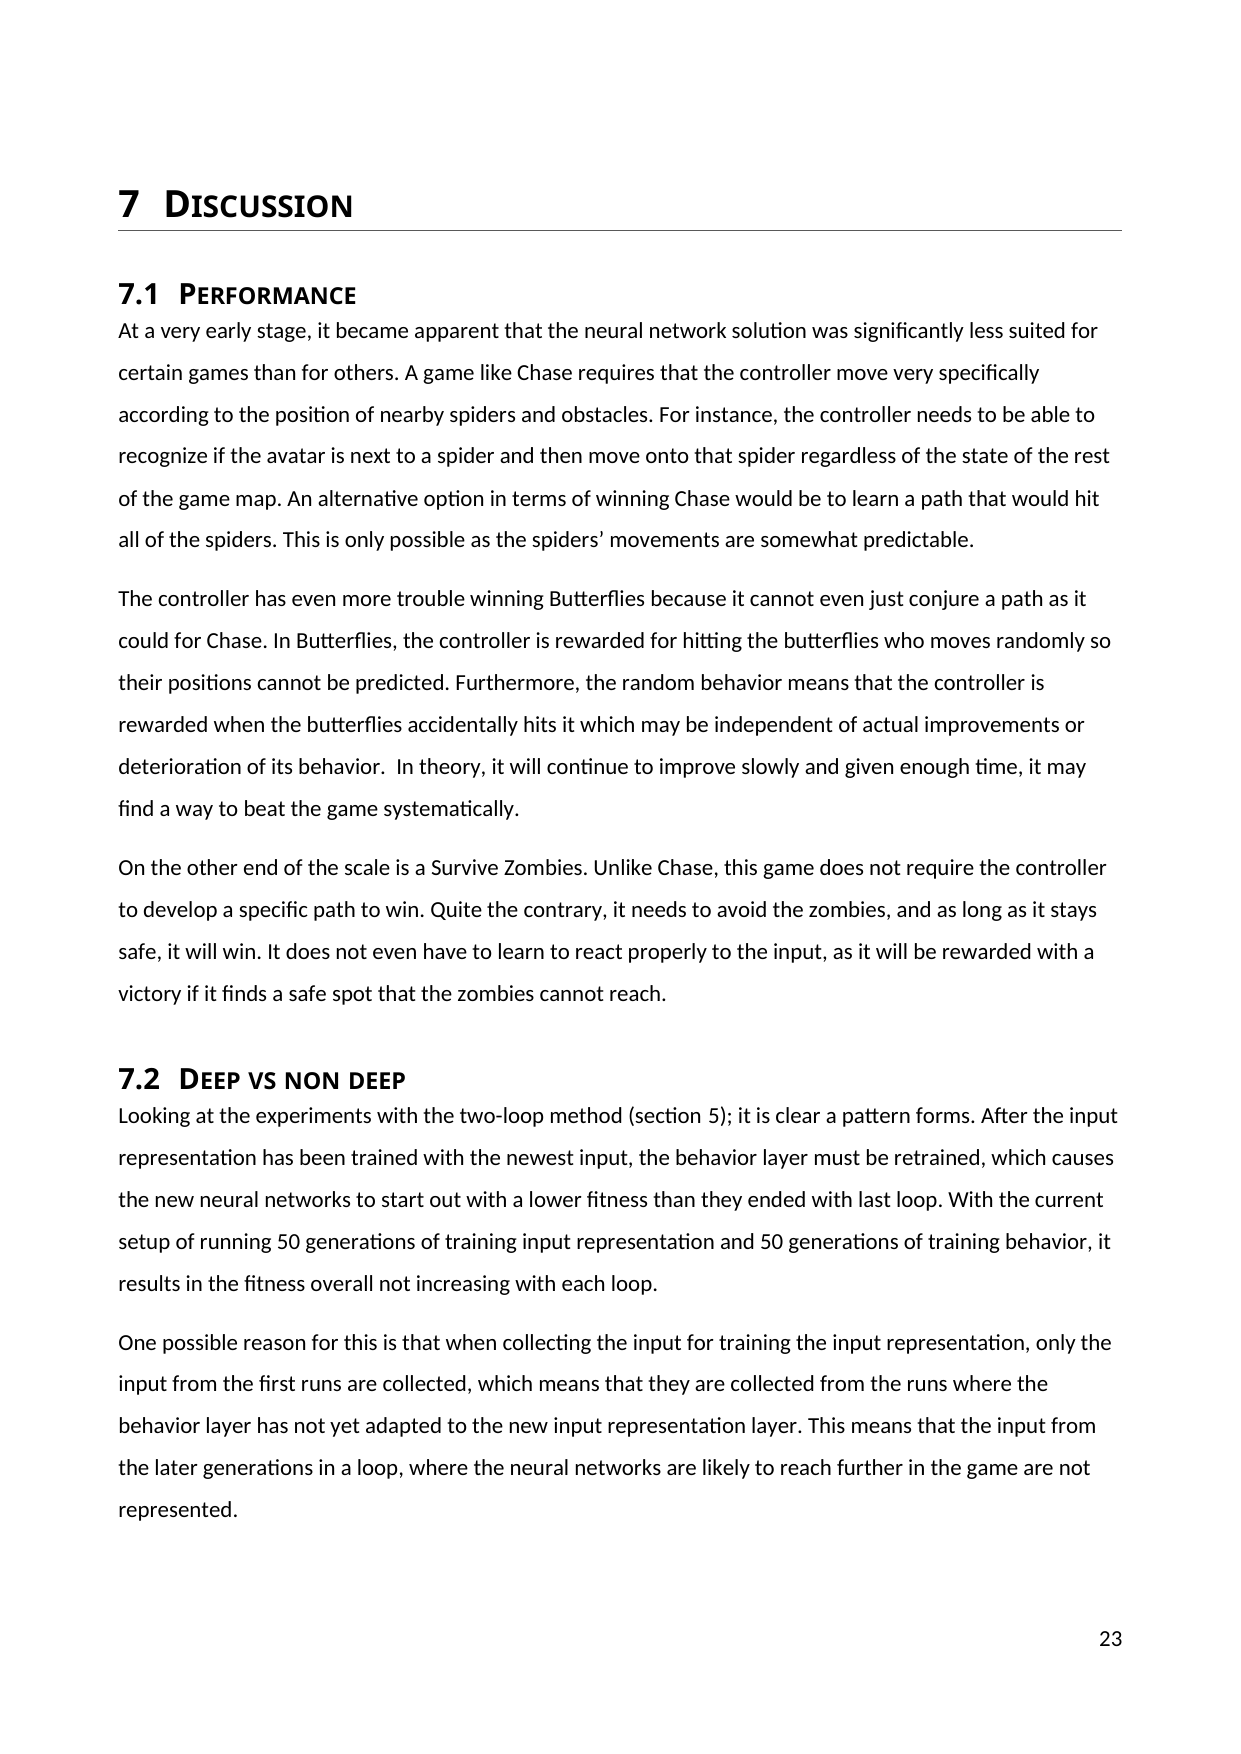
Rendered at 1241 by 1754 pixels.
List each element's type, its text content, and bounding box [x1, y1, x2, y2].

subtitle Deep vs non deep [118, 1058, 1122, 1098]
text One possible reason for this is that when collecting the input for training the input representation, only the input from the first runs are collected, which means that they are collected from the runs where the behavior layer has not yet adapted to the new input representation layer. This means that the input from the later generations in a loop, where the neural networks are likely to reach further in the game are not represented. [118, 1328, 1122, 1523]
text The controller has even more trouble winning Butterflies because it cannot even just conjure a path as it could for Chase. In Butterflies, the controller is rewarded for hitting the butterflies who moves randomly so their positions cannot be predicted. Furthermore, the random behavior means that the controller is rewarded when the butterflies accidentally hits it which may be independent of actual improvements or deterioration of its behavior. In theory, it will continue to improve slowly and given enough time, it may find a way to beat the game systematically. [118, 584, 1122, 822]
subtitle Performance [118, 273, 1122, 313]
text At a very early stage, it became apparent that the neural network solution was significantly less suited for certain games than for others. A game like Chase requires that the controller move very specifically according to the position of nearby spiders and obstacles. For instance, the controller needs to be able to recognize if the avatar is next to a spider and then move onto that spider regardless of the state of the rest of the game map. An alternative option in terms of winning Chase would be to learn a path that would hit all of the spiders. This is only possible as the spiders’ movements are somewhat predictable. [118, 316, 1122, 554]
text On the other end of the scale is a Survive Zombies. Unlike Chase, this game does not require the controller to develop a specific path to win. Quite the contrary, it needs to avoid the zombies, and as long as it stays safe, it will win. It does not even have to learn to react properly to the input, as it will be rewarded with a victory if it finds a safe spot that the zombies cannot reach. [118, 853, 1122, 1007]
subtitle Discussion [118, 177, 1122, 230]
text Looking at the experiments with the two-loop method (section 6); it is clear a pattern forms. After the input representation has been trained with the newest input, the behavior layer must be retrained, which causes the new neural networks to start out with a lower fitness than they ended with last loop. With the current setup of running 50 generations of training input representation and 50 generations of training behavior, it results in the fitness overall not increasing with each loop. [118, 1101, 1122, 1297]
